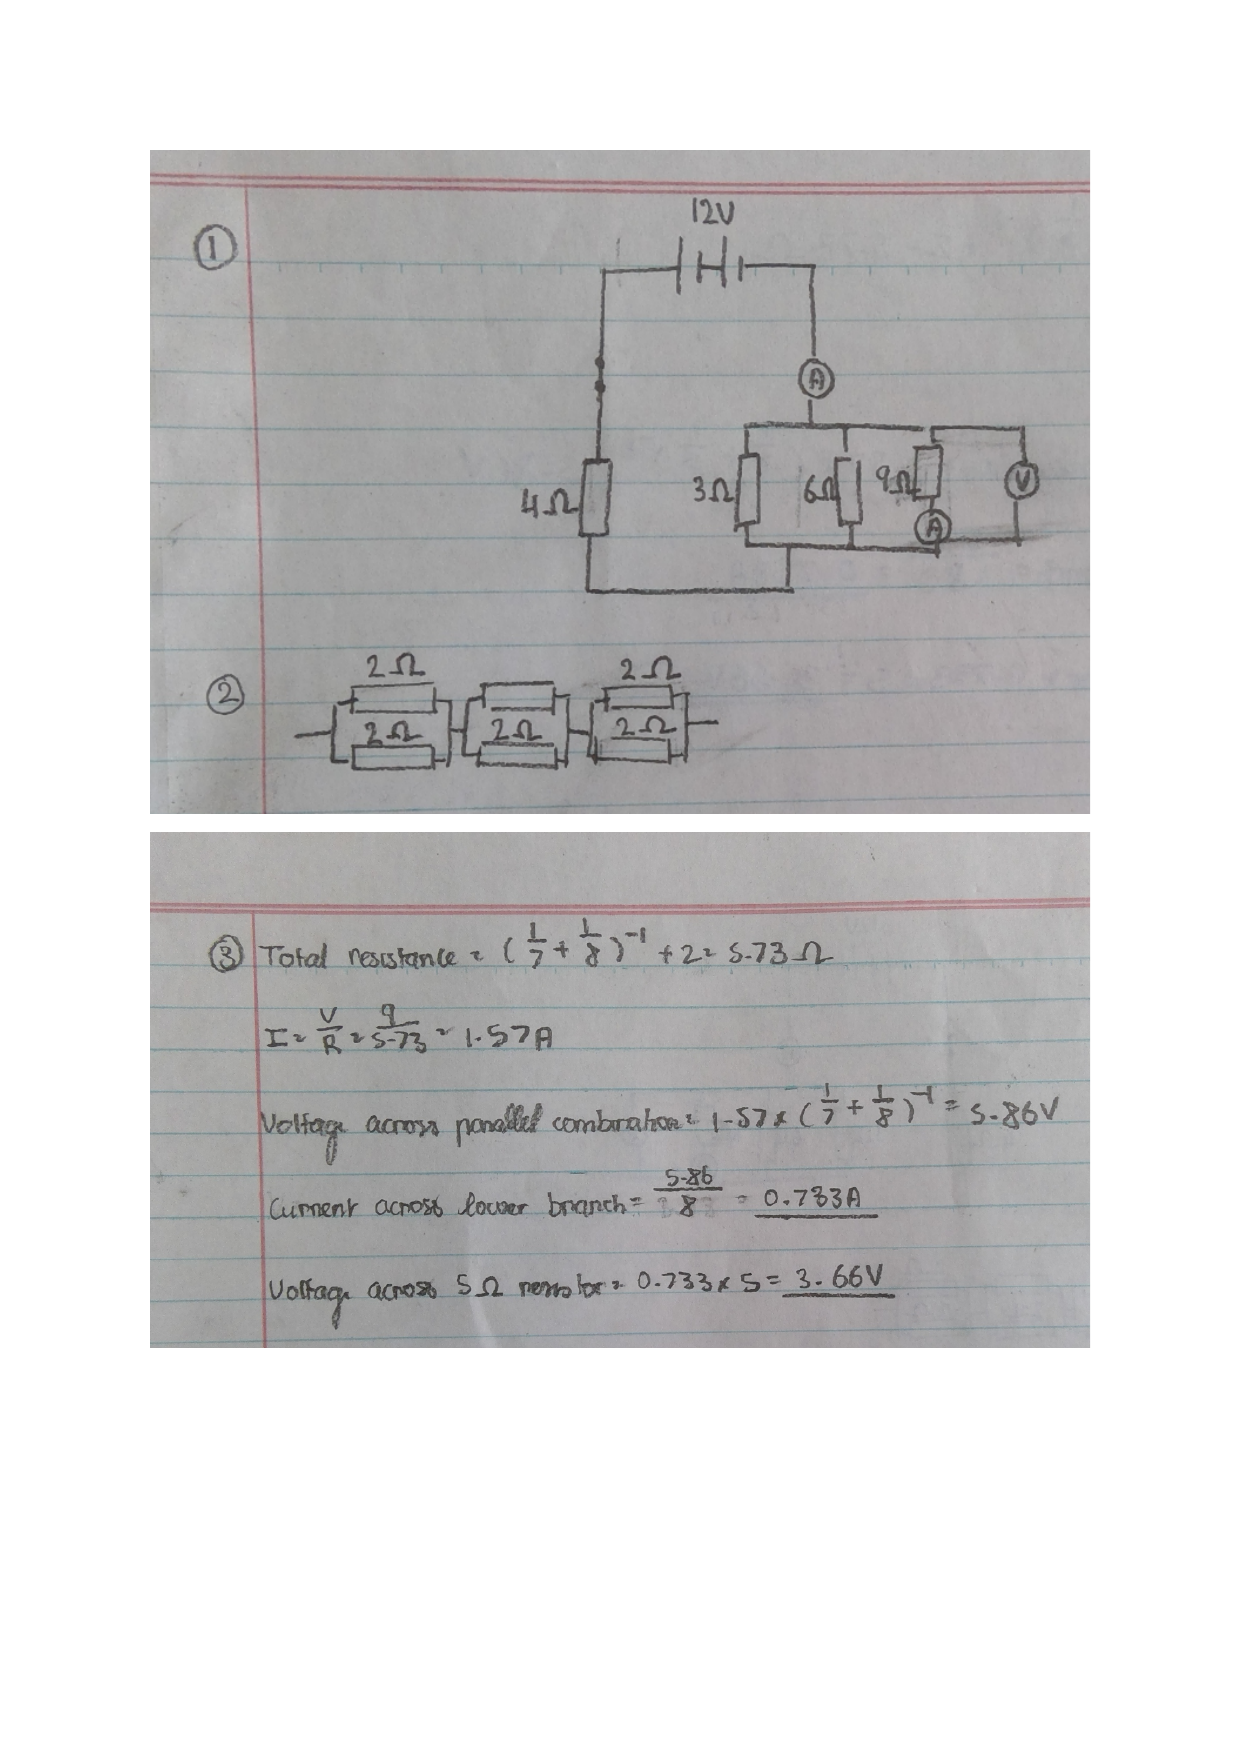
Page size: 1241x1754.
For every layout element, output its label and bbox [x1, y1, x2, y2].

picture [150, 832, 1091, 1348]
picture [150, 150, 1091, 814]
